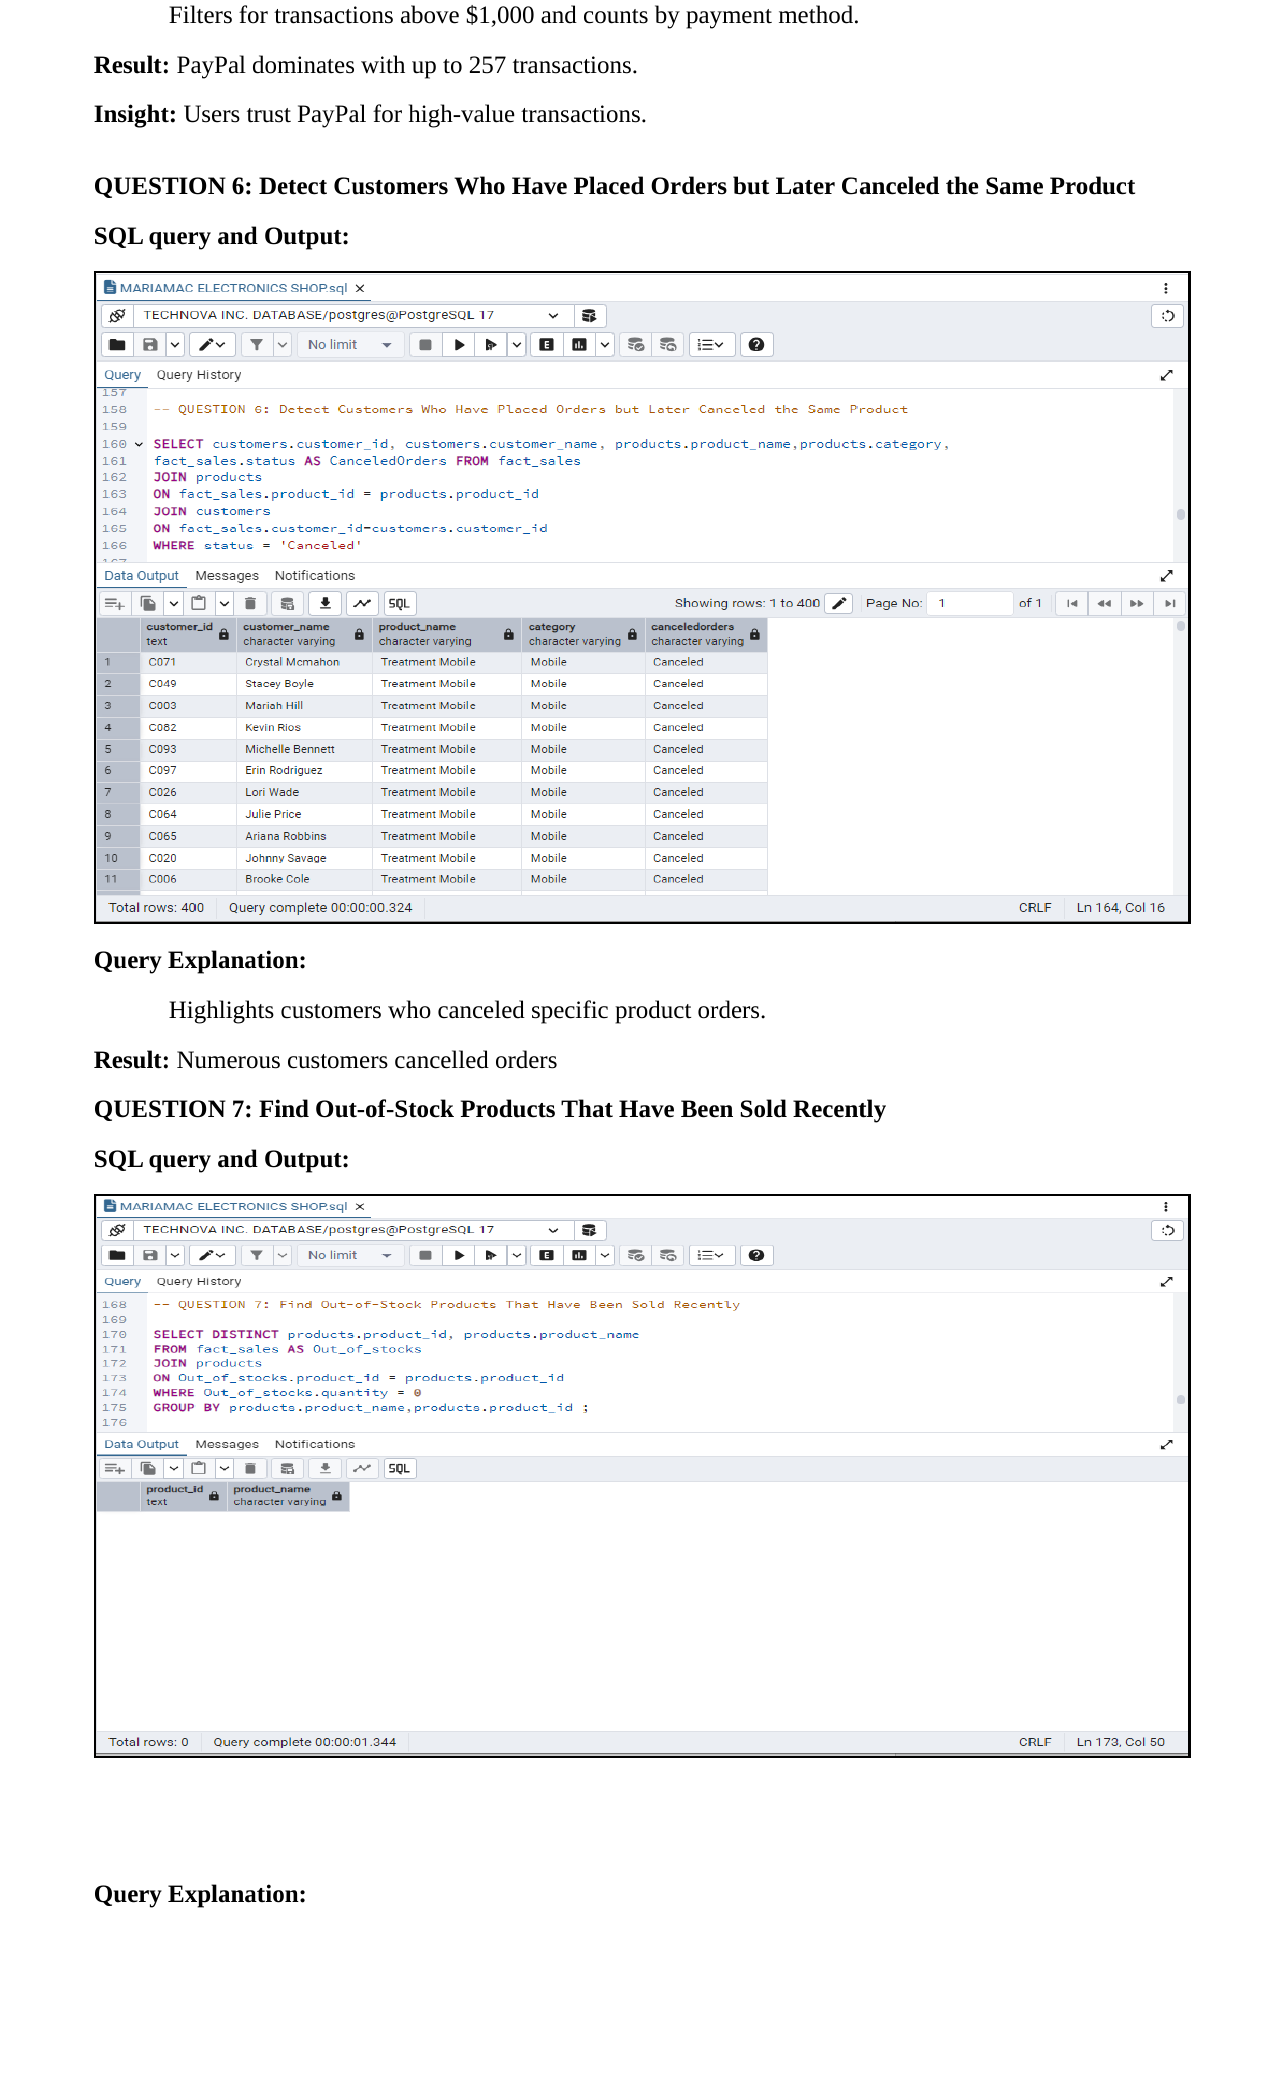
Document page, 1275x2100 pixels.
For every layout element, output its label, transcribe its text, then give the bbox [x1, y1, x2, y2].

text Query Explanation: [94, 945, 1191, 974]
text Result: Numerous customers cancelled orders [94, 1045, 1191, 1073]
text Highlights customers who canceled specific product orders. [94, 995, 1191, 1024]
text SQL query and Output: [94, 221, 1191, 249]
text Query Explanation: [94, 1879, 1191, 1908]
text SQL query and Output: [94, 1144, 1191, 1173]
text Filters for transactions above $1,000 and counts by payment method. [94, 0, 1191, 29]
text QUESTION 6: Detect Customers Who Have Placed Orders but Later Canceled the Same Product [94, 171, 1191, 200]
picture [96, 1196, 1188, 1756]
picture [96, 273, 1188, 922]
text Insight: Users trust PayPal for high-value transactions. [94, 99, 1191, 128]
text QUESTION 7: Find Out-of-Stock Products That Have Been Sold Recently [94, 1094, 1191, 1123]
text Result: PayPal dominates with up to 257 transactions. [94, 50, 1191, 78]
